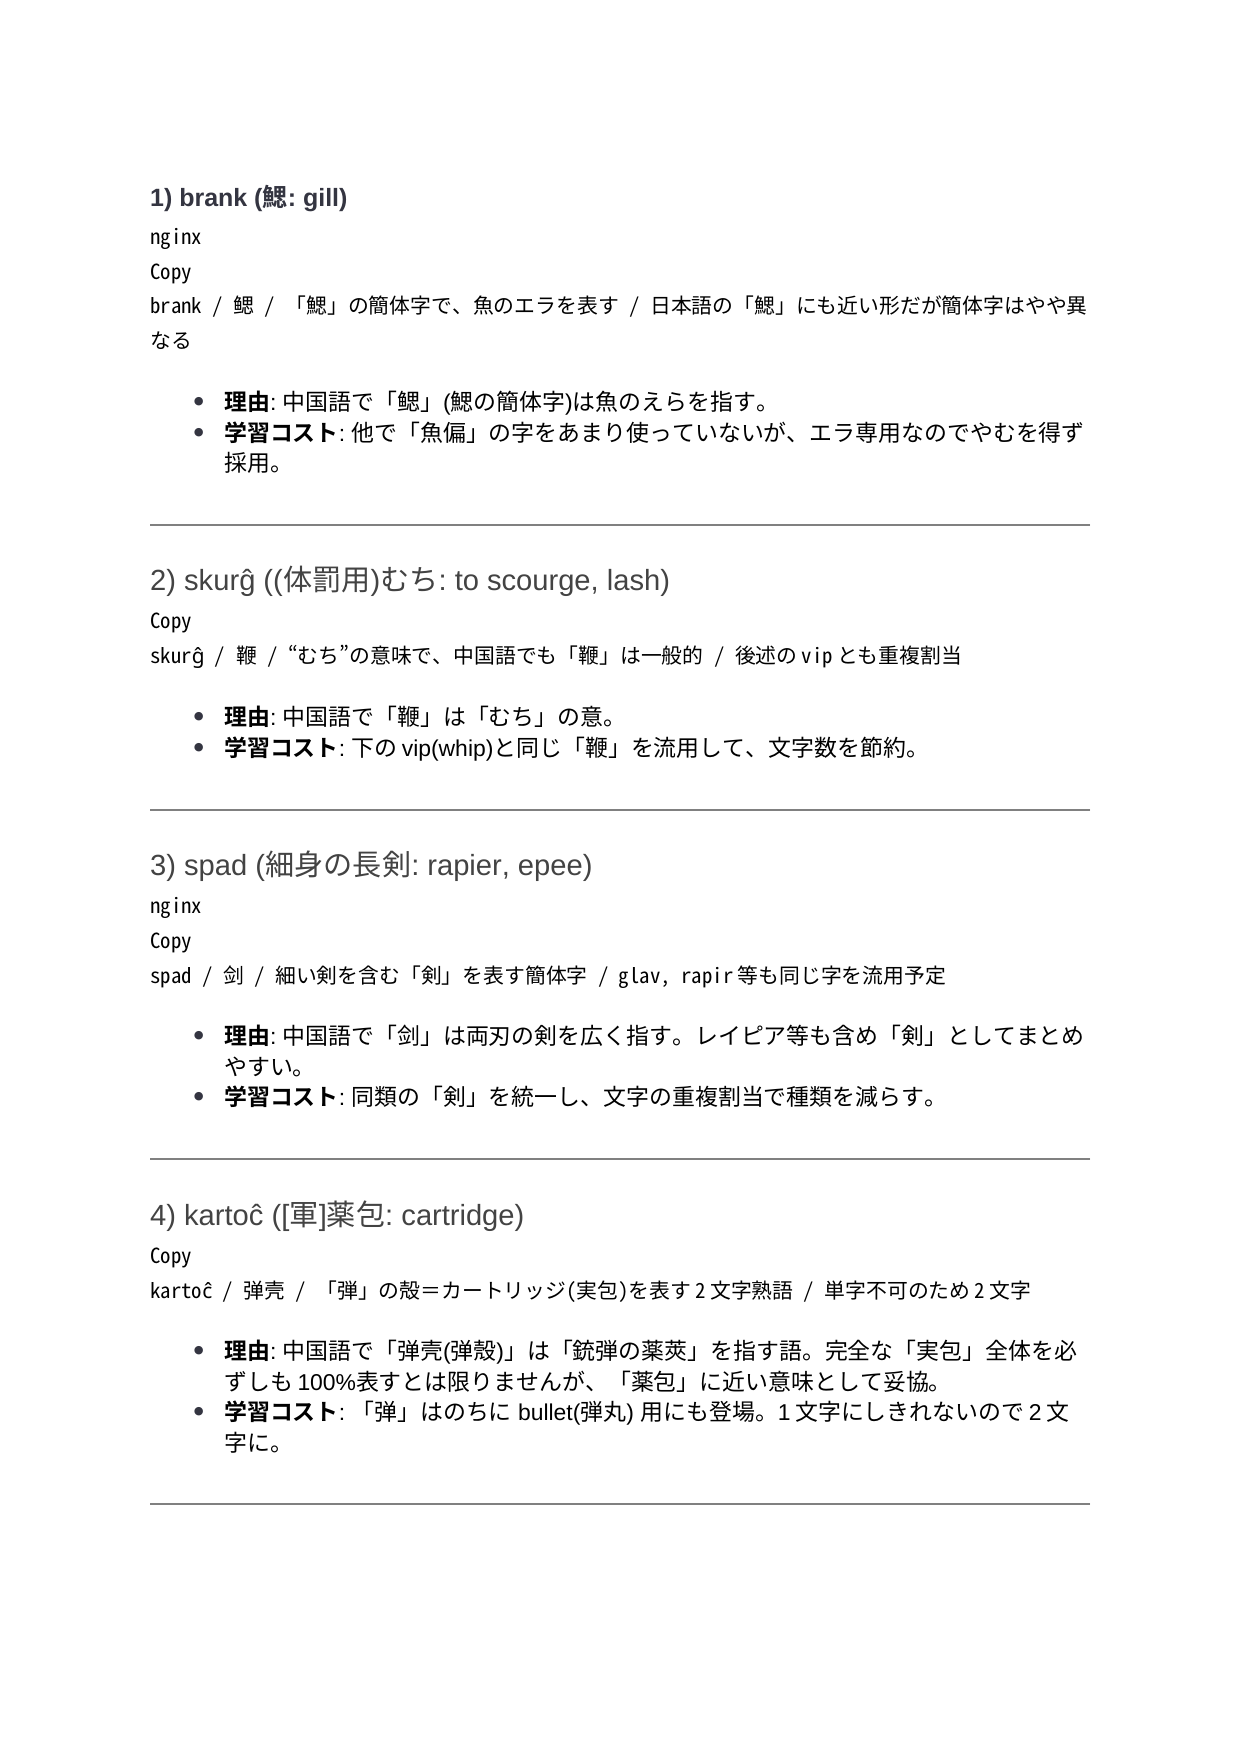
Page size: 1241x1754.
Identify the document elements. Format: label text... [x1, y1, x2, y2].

text Copy [150, 605, 1090, 635]
list 学習コスト: 「弹」はのちに bullet(弾丸) 用にも登場。1文字にしきれないので2文字に。 [194, 1399, 1090, 1456]
text Copy [150, 1239, 1090, 1269]
text nginx [150, 890, 1090, 920]
subtitle 1) brank (鰓: gill) [150, 183, 1090, 212]
list 理由: 中国語で「剑」は両刃の剣を広く指す。レイピア等も含め「剣」としてまとめやすい。 [194, 1023, 1090, 1080]
subtitle 4) kartoĉ ([軍]薬包: cartridge) [150, 1197, 1090, 1231]
text skurĝ / 鞭 / “むち”の意味で、中国語でも「鞭」は一般的 / 後述のvipとも重複割当 [150, 639, 1090, 670]
text nginx [150, 220, 1090, 251]
text spad / 剑 / 細い剣を含む「剣」を表す簡体字 / glav, rapir等も同じ字を流用予定 [150, 959, 1090, 989]
text brank / 鳃 / 「鰓」の簡体字で、魚のエラを表す / 日本語の「鰓」にも近い形だが簡体字はやや異なる [150, 290, 1090, 355]
list 学習コスト: 他で「魚偏」の字をあまり使っていないが、エラ専用なのでやむを得ず採用。 [194, 419, 1090, 477]
list 学習コスト: 下のvip(whip)と同じ「鞭」を流用して、文字数を節約。 [194, 734, 1090, 761]
text Copy [150, 255, 1090, 285]
list 理由: 中国語で「鳃」(鰓の簡体字)は魚のえらを指す。 [194, 389, 1090, 416]
text Copy [150, 924, 1090, 954]
text kartoĉ / 弹壳 / 「弾」の殻＝カートリッジ(実包)を表す2文字熟語 / 単字不可のため2文字 [150, 1274, 1090, 1304]
subtitle 3) spad (細身の長剣: rapier, epee) [150, 848, 1090, 881]
subtitle 2) skurĝ ((体罰用)むち: to scourge, lash) [150, 563, 1090, 596]
list 理由: 中国語で「弹壳(弹殼)」は「銃弾の薬莢」を指す語。完全な「実包」全体を必ずしも100%表すとは限りませんが、「薬包」に近い意味として妥協。 [194, 1338, 1090, 1395]
list 理由: 中国語で「鞭」は「むち」の意。 [194, 704, 1090, 731]
list 学習コスト: 同類の「剣」を統一し、文字の重複割当で種類を減らす。 [194, 1084, 1090, 1111]
